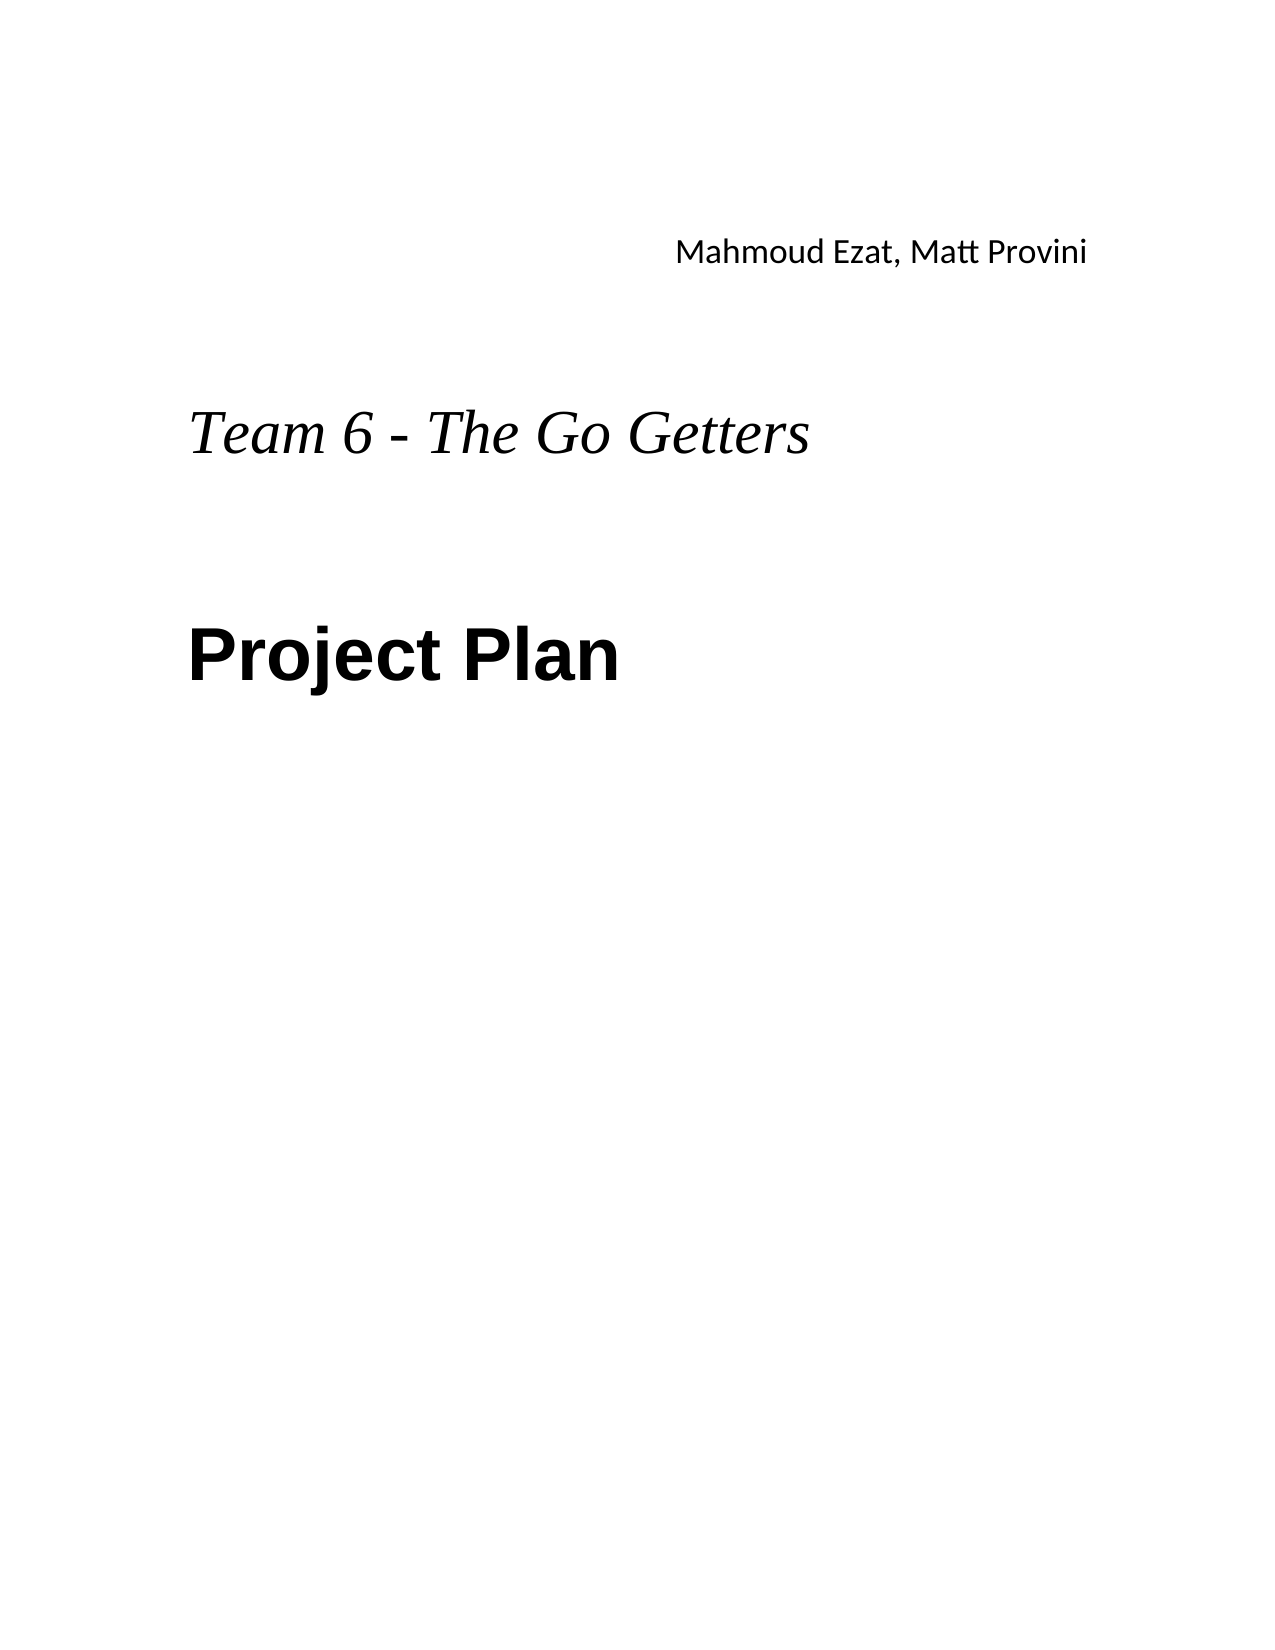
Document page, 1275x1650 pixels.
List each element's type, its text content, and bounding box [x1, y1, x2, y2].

text Project Plan [187, 610, 1087, 696]
text Mahmoud Ezat, Matt Provini [187, 229, 1087, 272]
text Team 6 - The Go Getters [187, 395, 1087, 467]
